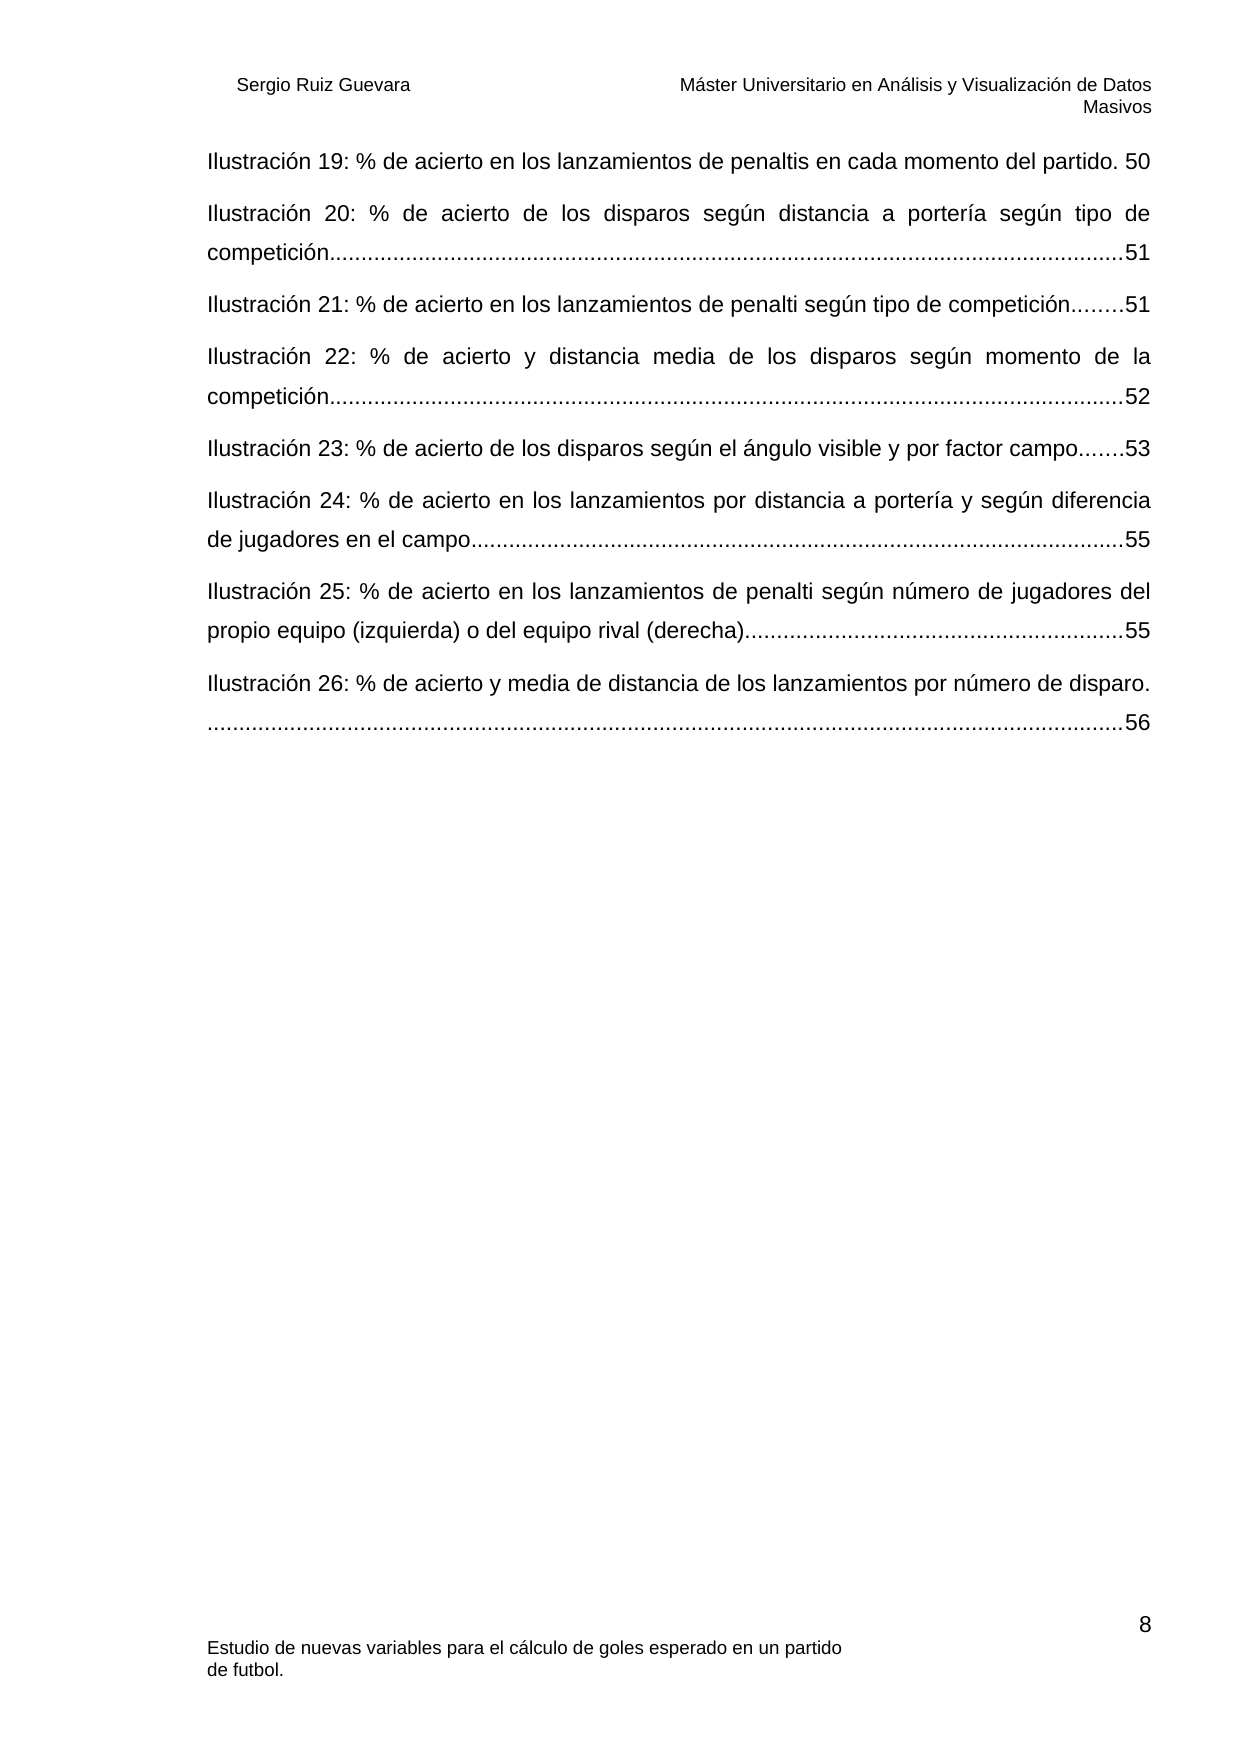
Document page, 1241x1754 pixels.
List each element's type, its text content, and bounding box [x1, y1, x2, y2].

text Ilustración 24: % de acierto en los lanzamientos por distancia a portería y según diferencia de jugadores en el campo. 55 [207, 487, 1152, 552]
text Ilustración 23: % de acierto de los disparos según el ángulo visible y por factor campo. 53 [207, 434, 1152, 461]
text Ilustración 19: % de acierto en los lanzamientos de penaltis en cada momento del partido. 50 [207, 148, 1152, 174]
text Ilustración 21: % de acierto en los lanzamientos de penalti según tipo de competición. 51 [207, 291, 1152, 317]
text Ilustración 26: % de acierto y media de distancia de los lanzamientos por número de disparo. 56 [207, 669, 1152, 735]
text Ilustración 20: % de acierto de los disparos según distancia a portería según tipo de competición. 51 [207, 200, 1152, 266]
text Ilustración 22: % de acierto y distancia media de los disparos según momento de la competición. 52 [207, 343, 1152, 409]
text Ilustración 25: % de acierto en los lanzamientos de penalti según número de jugadores del propio equipo (izquierda) o del equipo rival (derecha). 55 [207, 578, 1152, 644]
